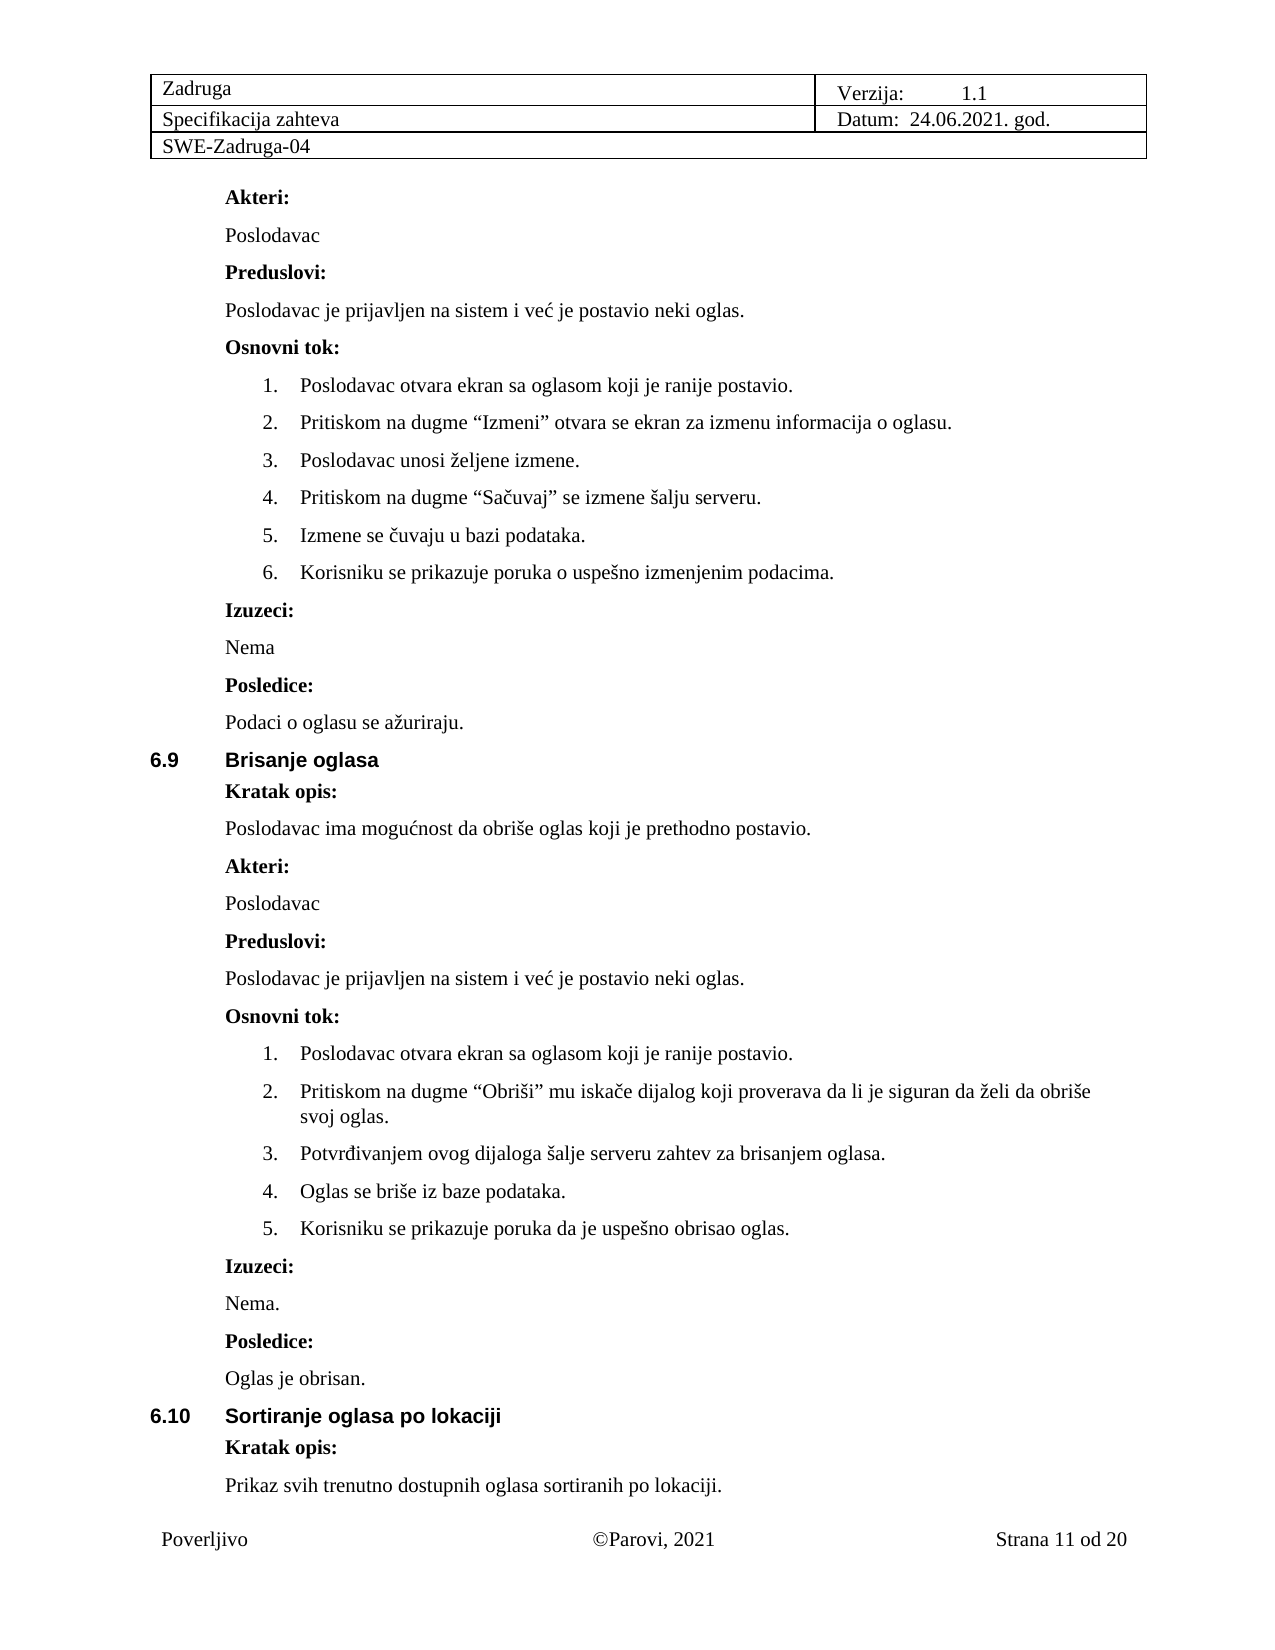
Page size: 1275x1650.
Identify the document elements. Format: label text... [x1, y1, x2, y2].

list Poslodavac otvara ekran sa oglasom koji je ranije postavio. [262, 372, 1125, 397]
list Izmene se čuvaju u bazi podataka. [262, 522, 1125, 547]
text Oglas je obrisan. [225, 1365, 1125, 1390]
list Korisniku se prikazuje poruka o uspešno izmenjenim podacima. [262, 559, 1125, 584]
text Preduslovi: [225, 928, 1125, 953]
text Poslodavac [225, 222, 1125, 247]
text Poslodavac je prijavljen na sistem i već je postavio neki oglas. [225, 965, 1125, 990]
list Poslodavac unosi željene izmene. [262, 447, 1125, 472]
subtitle Brisanje oglasa [150, 747, 1125, 772]
text Podaci o oglasu se ažuriraju. [225, 709, 1125, 734]
text Poslodavac je prijavljen na sistem i već je postavio neki oglas. [225, 297, 1125, 322]
text Osnovni tok: [225, 334, 1125, 359]
list Oglas se briše iz baze podataka. [262, 1178, 1125, 1203]
text Poslodavac [225, 890, 1125, 915]
text Akteri: [225, 853, 1125, 878]
text Akteri: [225, 184, 1125, 209]
list Pritiskom na dugme “Izmeni” otvara se ekran za izmenu informacija o oglasu. [262, 409, 1125, 434]
text Poslodavac ima mogućnost da obriše oglas koji je prethodno postavio. [225, 815, 1125, 840]
text Nema [225, 634, 1125, 659]
list Poslodavac otvara ekran sa oglasom koji je ranije postavio. [262, 1040, 1125, 1065]
text Kratak opis: [225, 778, 1125, 803]
subtitle Sortiranje oglasa po lokaciji [150, 1403, 1125, 1428]
text Prikaz svih trenutno dostupnih oglasa sortiranih po lokaciji. [225, 1472, 1125, 1497]
list Korisniku se prikazuje poruka da je uspešno obrisao oglas. [262, 1215, 1125, 1240]
text Osnovni tok: [225, 1003, 1125, 1028]
list Pritiskom na dugme “Obriši” mu iskače dijalog koji proverava da li je siguran da želi da obriše svoj oglas. [262, 1078, 1125, 1128]
list Potvrđivanjem ovog dijaloga šalje serveru zahtev za brisanjem oglasa. [262, 1140, 1125, 1165]
text Preduslovi: [225, 259, 1125, 284]
text Nema. [225, 1290, 1125, 1315]
list Pritiskom na dugme “Sačuvaj” se izmene šalju serveru. [262, 484, 1125, 509]
text Posledice: [225, 1328, 1125, 1353]
text Kratak opis: [225, 1434, 1125, 1459]
text Posledice: [225, 672, 1125, 697]
text Izuzeci: [225, 597, 1125, 622]
text Izuzeci: [225, 1253, 1125, 1278]
